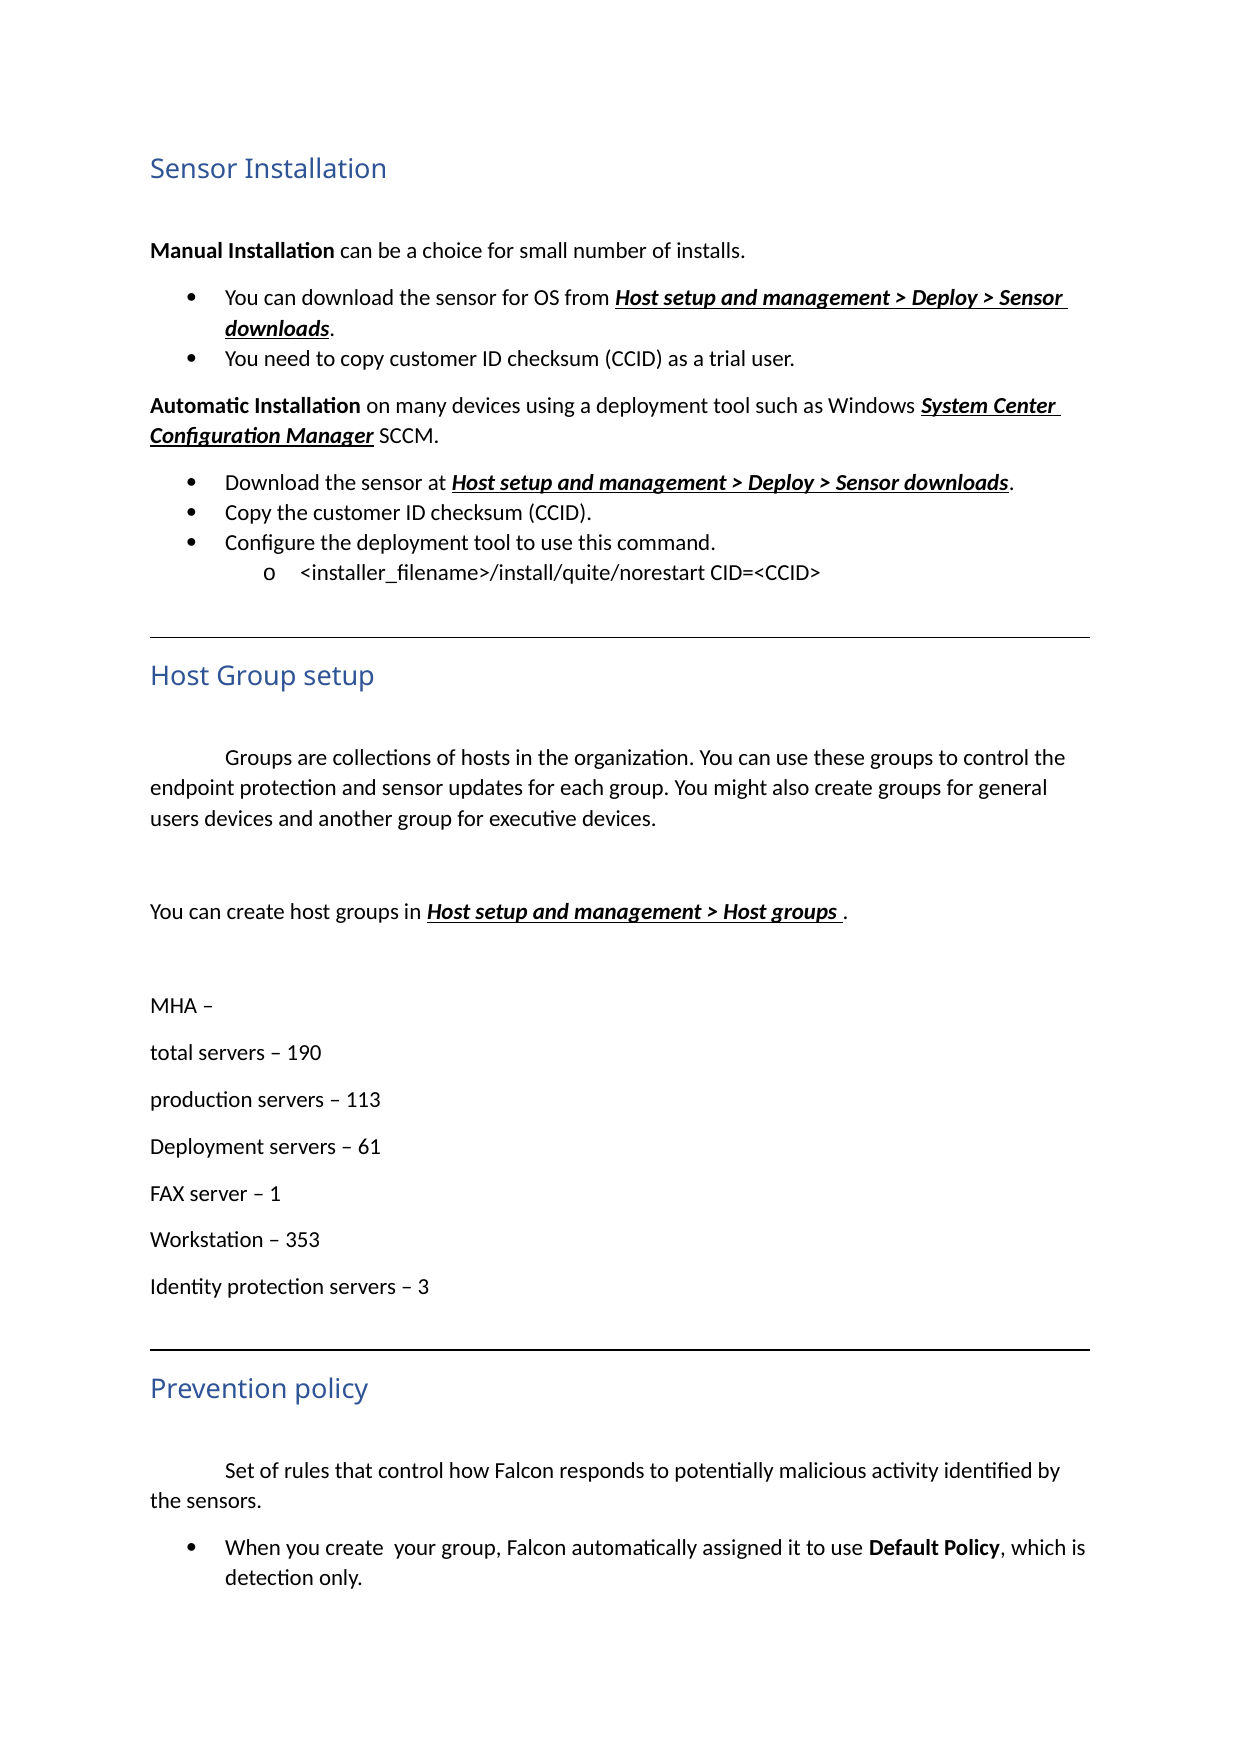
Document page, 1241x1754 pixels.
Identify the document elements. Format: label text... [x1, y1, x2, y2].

text MHA – [150, 991, 1090, 1019]
text Identity protection servers – 3 [150, 1272, 1090, 1301]
list When you create your group, Falcon automatically assigned it to use Default Policy, which is detection only. [187, 1533, 1090, 1591]
subtitle Host Group setup [150, 657, 1090, 693]
text Manual Installation can be a choice for small number of installs. [150, 237, 1090, 265]
subtitle Sensor Installation [150, 150, 1090, 187]
list Copy the customer ID checksum (CCID). [187, 498, 1090, 526]
text FAX server – 1 [150, 1179, 1090, 1207]
text production servers – 113 [150, 1085, 1090, 1113]
text total servers – 190 [150, 1038, 1090, 1066]
list You need to copy customer ID checksum (CCID) as a trial user. [187, 344, 1090, 372]
text Automatic Installation on many devices using a deployment tool such as Windows System Center Configuration Manager SCCM. [150, 391, 1090, 449]
text Set of rules that control how Falcon responds to potentially malicious activity identified by the sensors. [150, 1456, 1090, 1514]
text Groups are collections of hosts in the organization. You can use these groups to control the endpoint protection and sensor updates for each group. You might also create groups for general users devices and another group for executive devices. [150, 743, 1090, 832]
text You can create host groups in Host setup and management > Host groups . [150, 897, 1090, 926]
list Download the sensor at Host setup and management > Deploy > Sensor downloads. [187, 468, 1090, 496]
text Workstation – 353 [150, 1226, 1090, 1254]
list <installer_filename>/install/quite/norestart CID=<CCID> [262, 558, 1090, 588]
list You can download the sensor for OS from Host setup and management > Deploy > Sensor downloads. [187, 283, 1090, 342]
subtitle Prevention policy [150, 1369, 1090, 1406]
list Configure the deployment tool to use this command. [187, 528, 1090, 556]
text Deployment servers – 61 [150, 1132, 1090, 1160]
